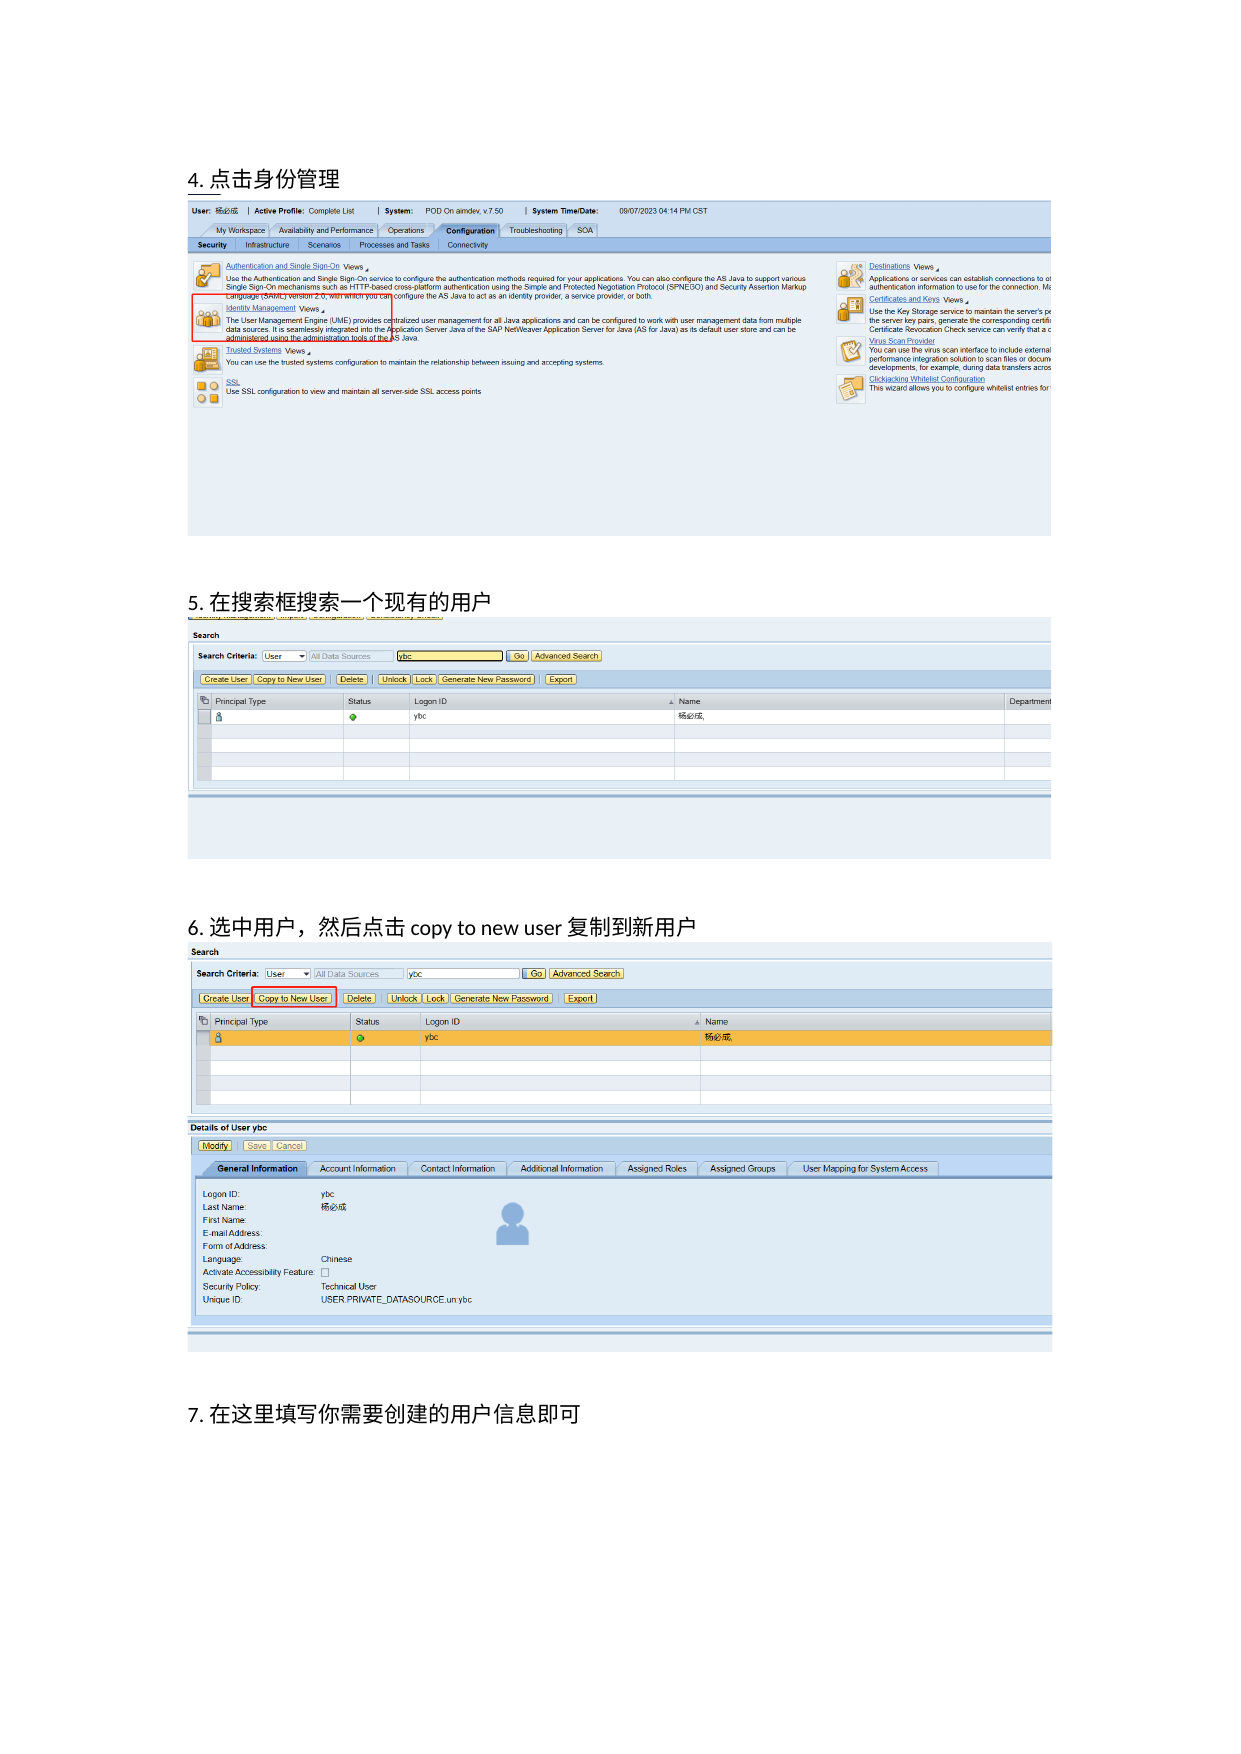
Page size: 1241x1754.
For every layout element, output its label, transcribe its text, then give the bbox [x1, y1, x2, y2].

picture [187, 942, 1053, 1352]
list 点击身份管理 [187, 162, 1053, 194]
list 在搜索框搜索一个现有的用户 [187, 584, 1053, 617]
picture [187, 194, 1051, 536]
picture [187, 617, 1052, 859]
list 在这里填写你需要创建的用户信息即可 [187, 1397, 1053, 1429]
list 选中用户，然后点击copy to new user 复制到新用户 [187, 909, 1053, 942]
